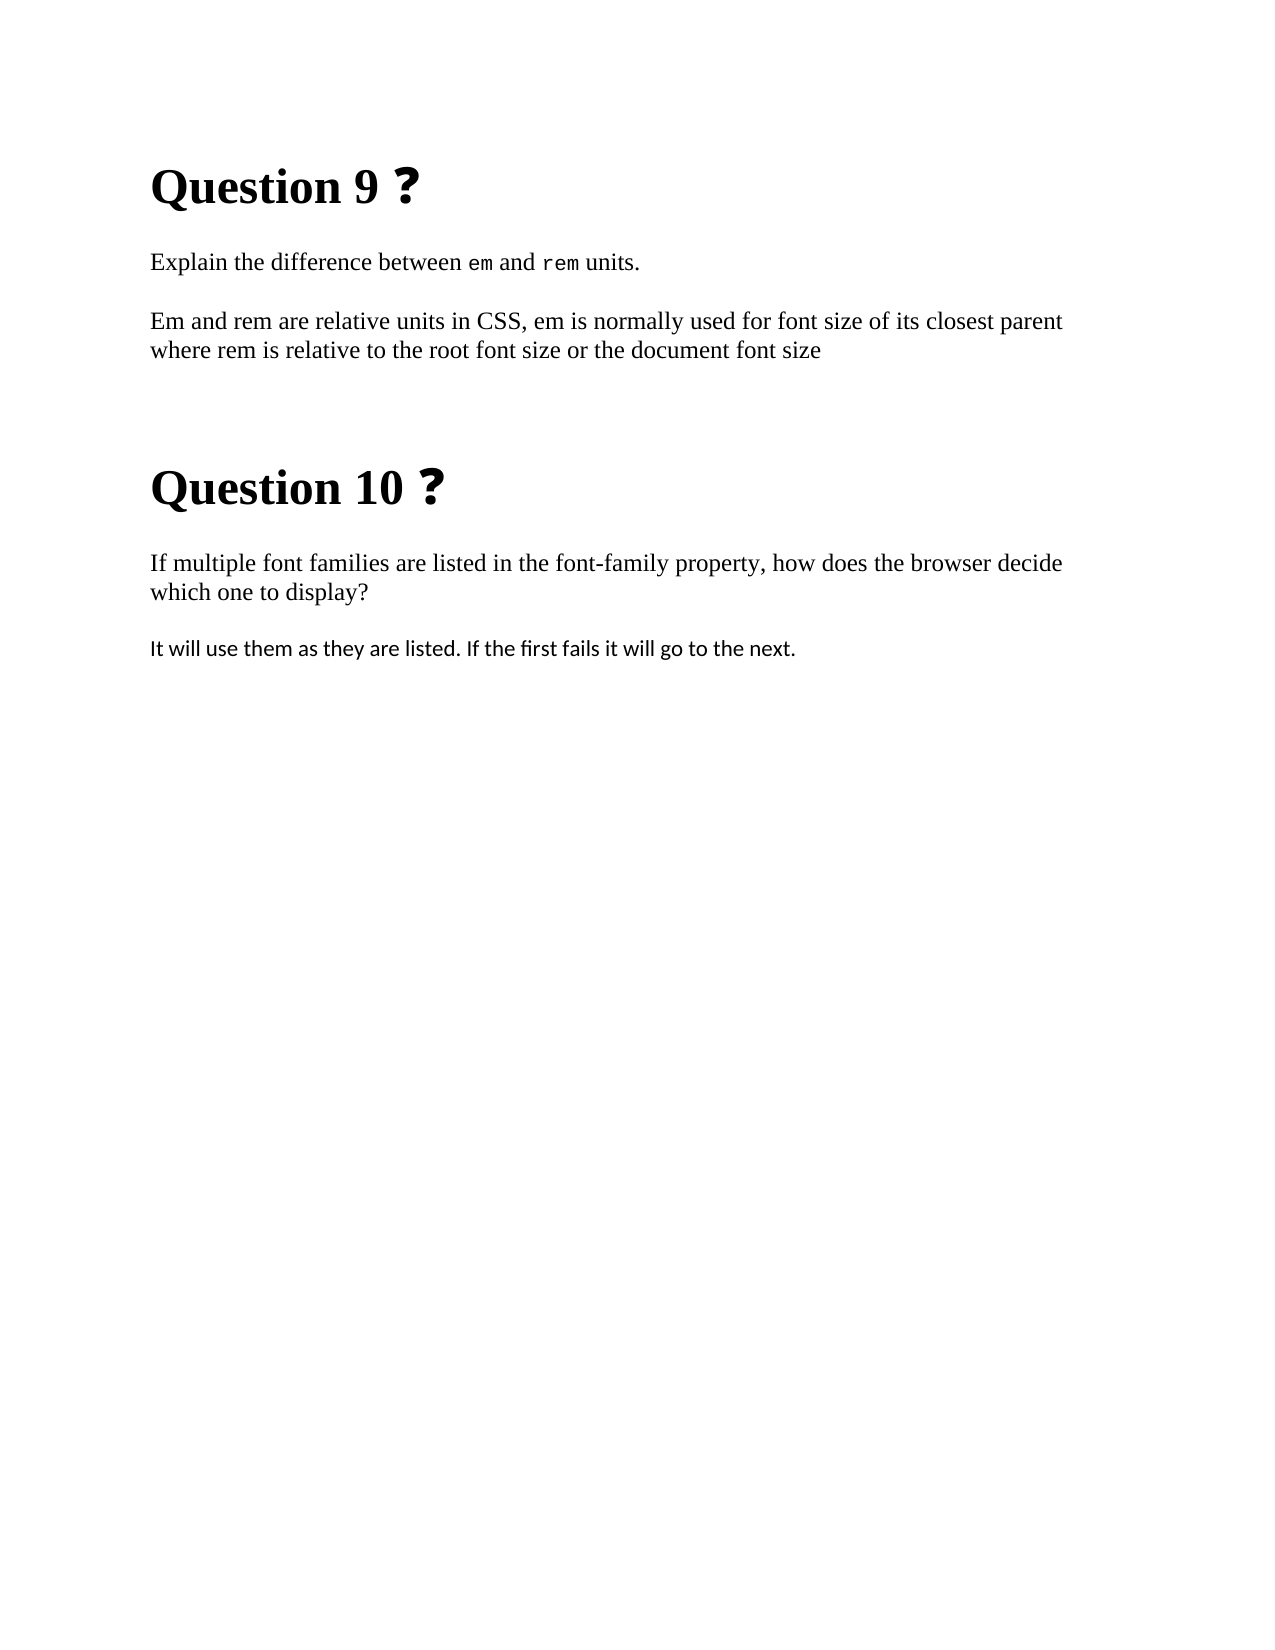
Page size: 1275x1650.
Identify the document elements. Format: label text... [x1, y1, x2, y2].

text It will use them as they are listed. If the first fails it will go to the next. [150, 634, 1125, 663]
text If multiple font families are listed in the font-family property, how does the browser decide which one to display? [150, 548, 1125, 605]
text Explain the difference between em and rem units. [150, 247, 1125, 277]
subtitle Question 9 ❓ [150, 150, 1125, 218]
subtitle Question 10 ❓ [150, 451, 1125, 519]
text Em and rem are relative units in CSS, em is normally used for font size of its closest parent where rem is relative to the root font size or the document font size [150, 306, 1125, 363]
